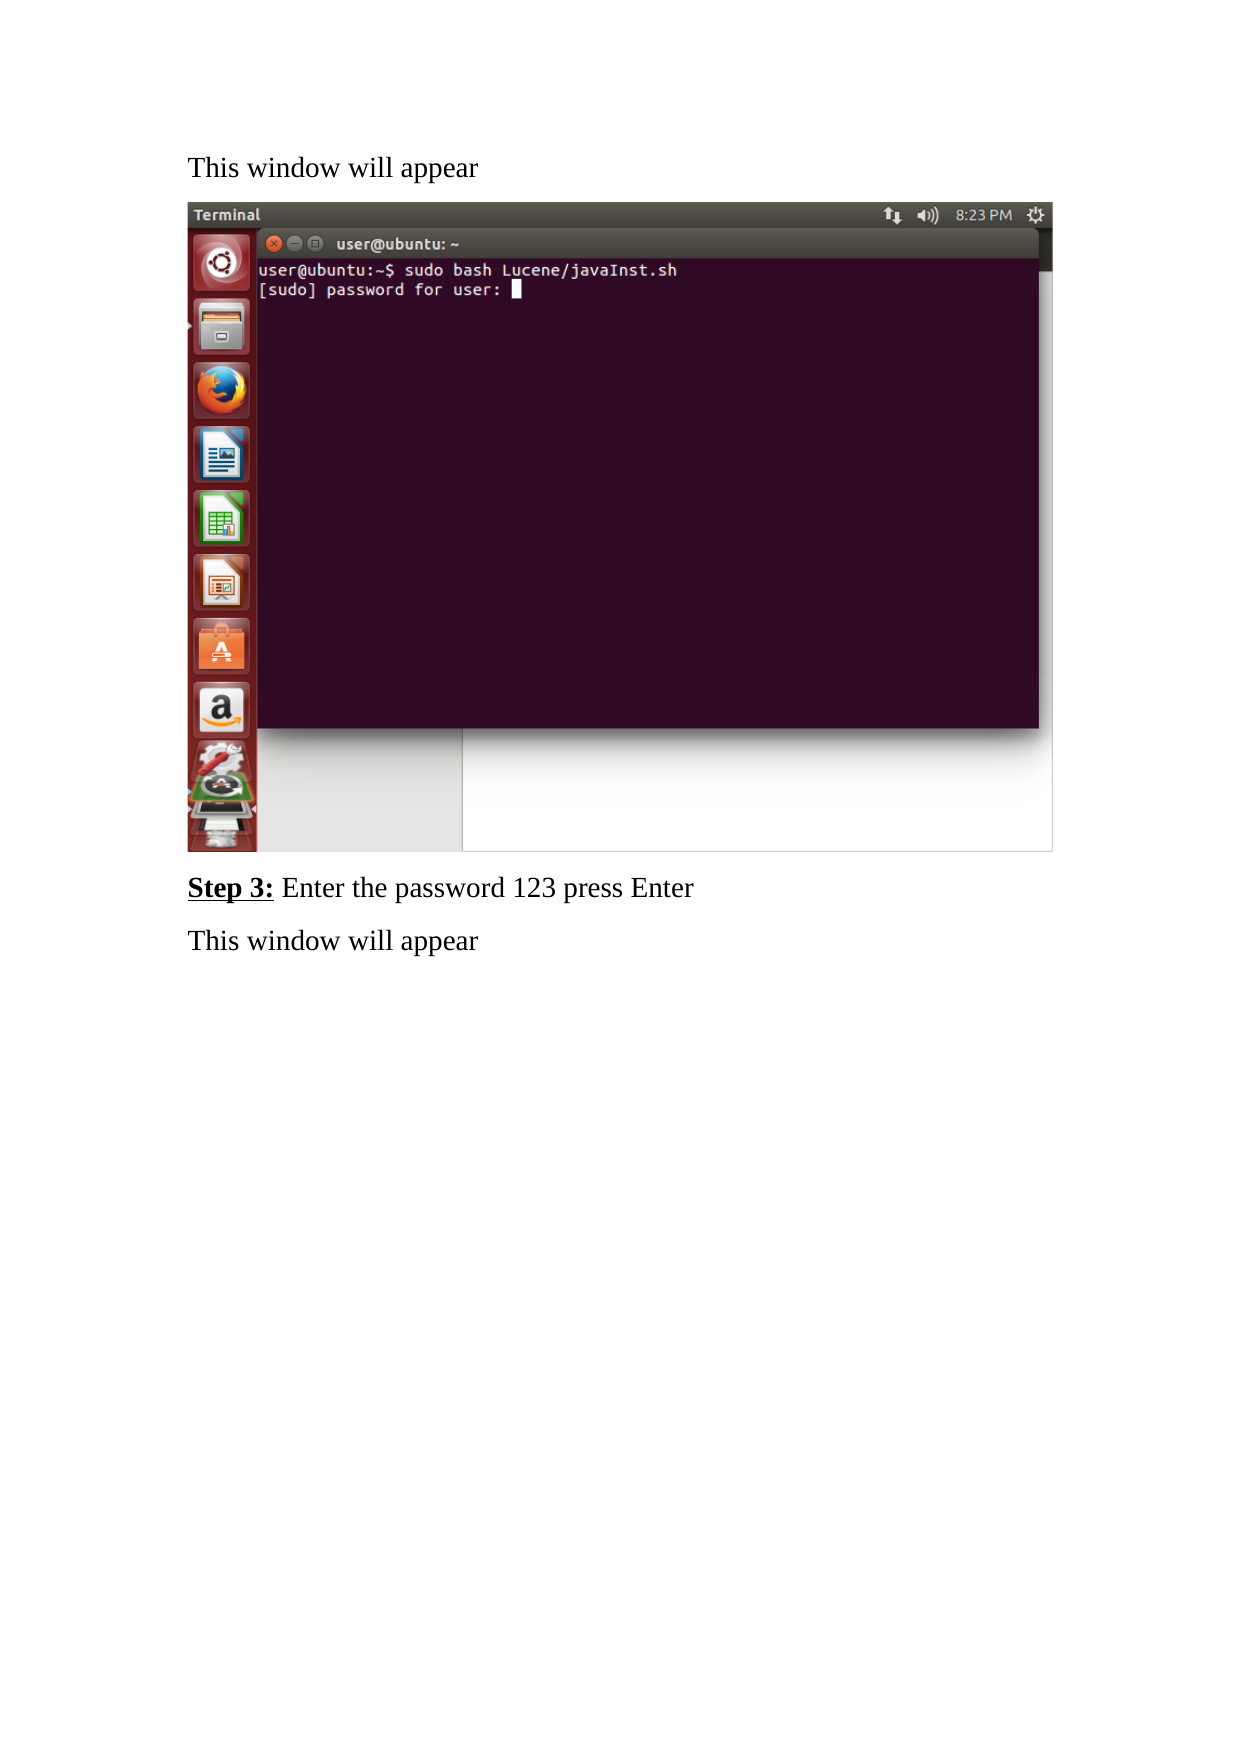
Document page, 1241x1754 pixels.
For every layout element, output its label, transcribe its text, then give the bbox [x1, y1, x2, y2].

text Step 3: Enter the password 123 press Enter [187, 871, 1053, 904]
picture [187, 202, 1053, 852]
text This window will appear [187, 150, 1053, 183]
text This window will appear [187, 923, 1053, 957]
